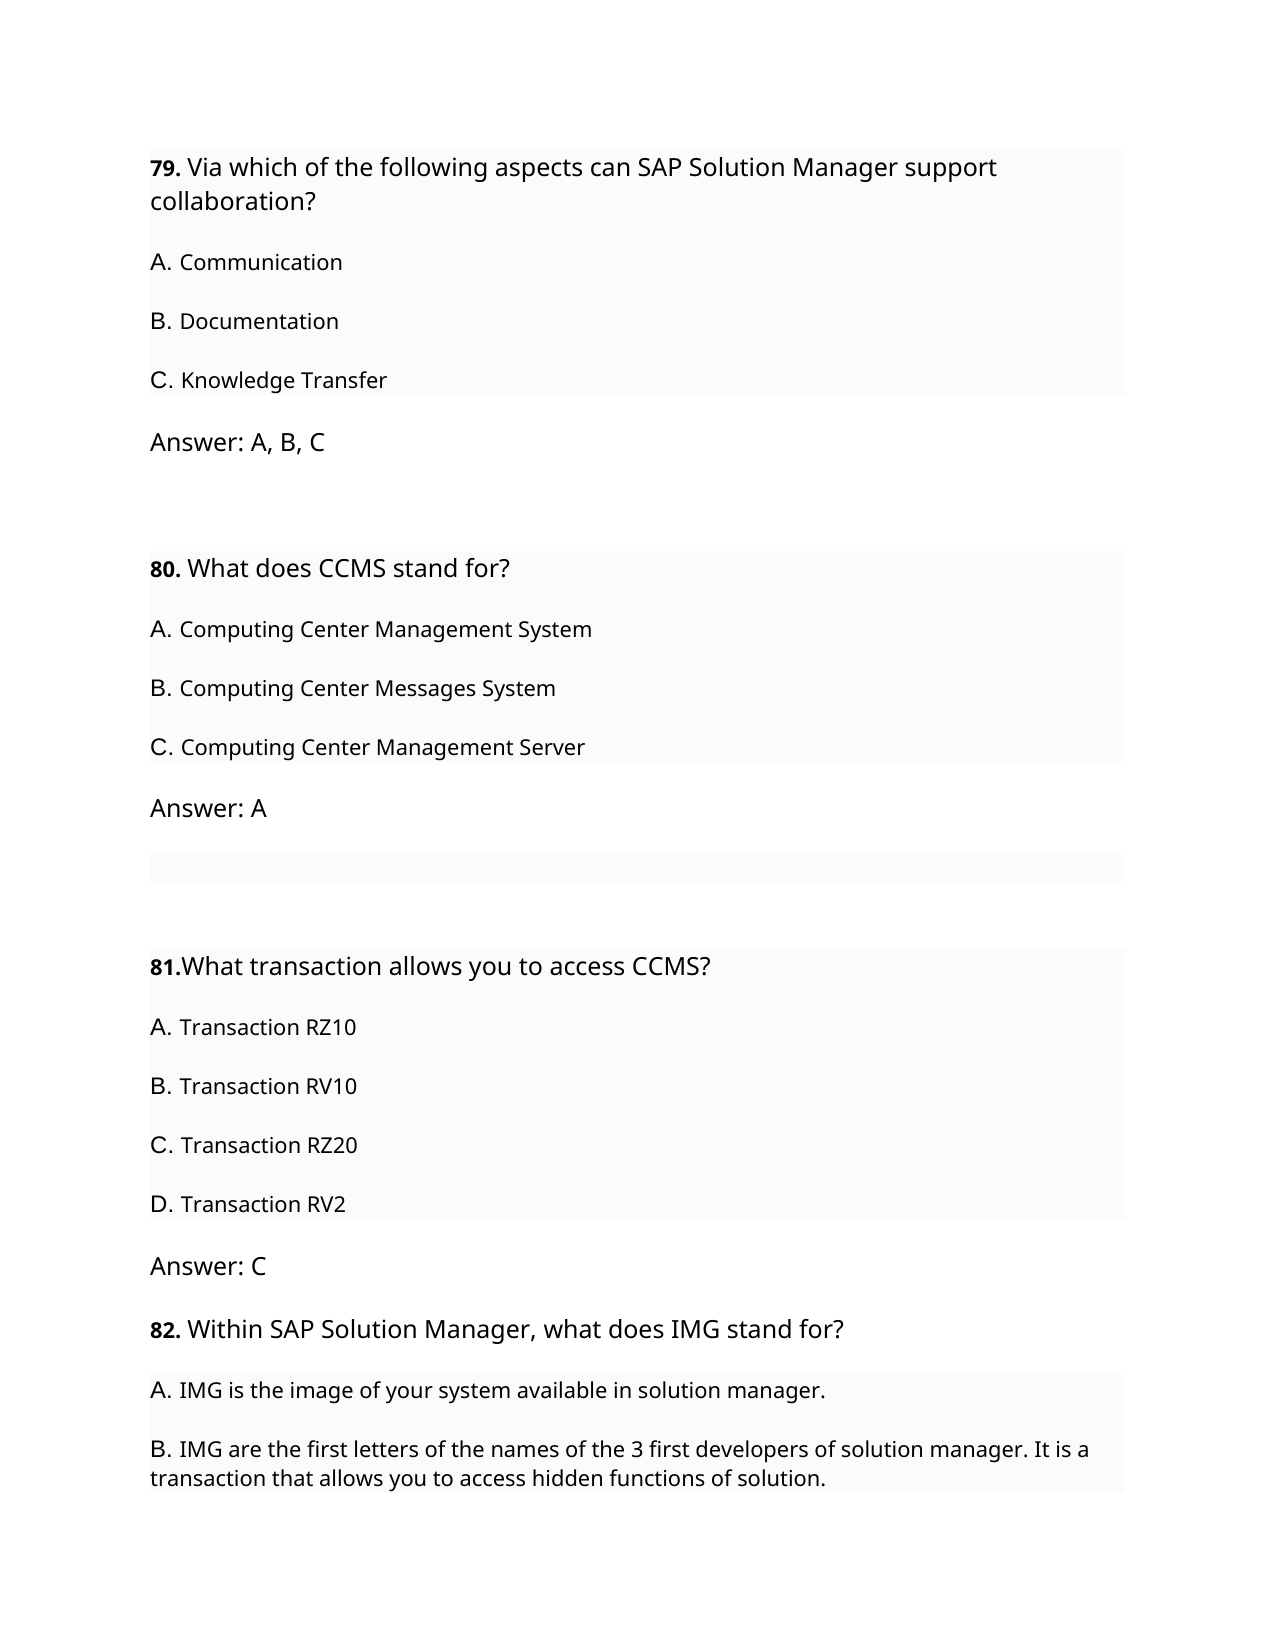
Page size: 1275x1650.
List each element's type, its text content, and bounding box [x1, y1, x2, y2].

text 82. Within SAP Solution Manager, what does IMG stand for? [150, 1311, 1125, 1345]
text D. Transaction RV2 [150, 1189, 1125, 1219]
text 79. Via which of the following aspects can SAP Solution Manager support collaboration? [150, 150, 1125, 218]
text A. IMG is the image of your system available in solution manager. [150, 1374, 1125, 1404]
text 80. What does CCMS stand for? [150, 551, 1125, 585]
text B. Documentation [150, 306, 1125, 336]
text B. Computing Center Messages System [150, 673, 1125, 703]
text C. Computing Center Management Server [150, 732, 1125, 762]
text C. Transaction RZ20 [150, 1130, 1125, 1160]
text A. Computing Center Management System [150, 614, 1125, 644]
text Answer: A, B, C [150, 424, 1125, 458]
text B. IMG are the first letters of the names of the 3 first developers of solution manager. It is a transaction that allows you to access hidden functions of solution. [150, 1433, 1125, 1493]
text 81.What transaction allows you to access CCMS? [150, 949, 1125, 983]
text A. Transaction RZ10 [150, 1012, 1125, 1042]
text A. Communication [150, 247, 1125, 277]
text Answer: A [150, 791, 1125, 825]
text Answer: C [150, 1248, 1125, 1282]
text B. Transaction RV10 [150, 1071, 1125, 1101]
text C. Knowledge Transfer [150, 365, 1125, 395]
